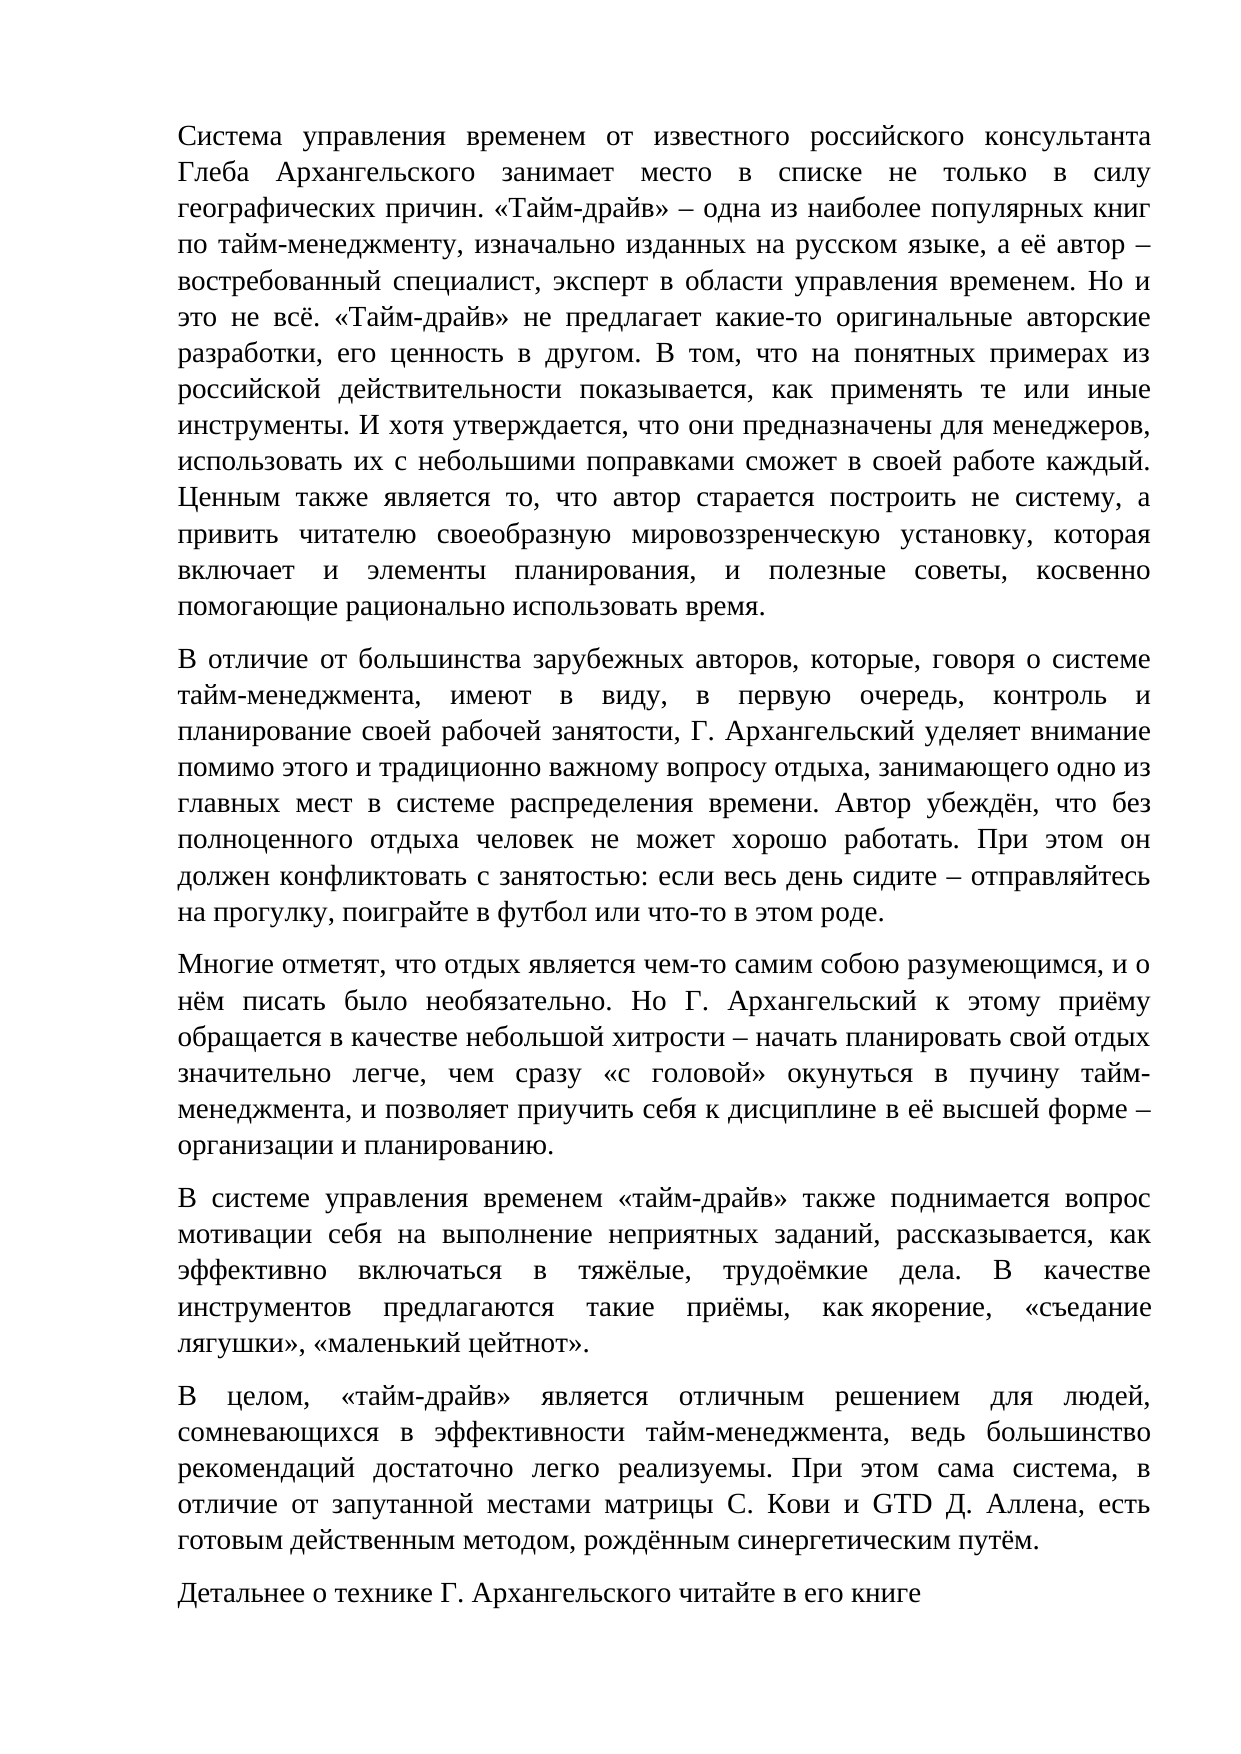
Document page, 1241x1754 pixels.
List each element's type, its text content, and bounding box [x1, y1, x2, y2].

text Система управления временем от известного российского консультанта Глеба Архангельского занимает место в списке не только в силу географических причин. «Тайм-драйв» – одна из наиболее популярных книг по тайм-менеджменту, изначально изданных на русском языке, а её автор – востребованный специалист, эксперт в области управления временем. Но и это не всё. «Тайм-драйв» не предлагает какие-то оригинальные авторские разработки, его ценность в другом. В том, что на понятных примерах из российской действительности показывается, как применять те или иные инструменты. И хотя утверждается, что они предназначены для менеджеров, использовать их с небольшими поправками сможет в своей работе каждый. Ценным также является то, что автор старается построить не систему, а привить читателю своеобразную мировоззренческую установку, которая включает и элементы планирования, и полезные советы, косвенно помогающие рационально использовать время. [177, 118, 1152, 622]
text В целом, «тайм-драйв» является отличным решением для людей, сомневающихся в эффективности тайм-менеджмента, ведь большинство рекомендаций достаточно легко реализуемы. При этом сама система, в отличие от запутанной местами матрицы С. Кови и GTD Д. Аллена, есть готовым действенным методом, рождённым синергетическим путём. [177, 1378, 1152, 1556]
text Многие отметят, что отдых является чем-то самим собою разумеющимся, и о нём писать было необязательно. Но Г. Архангельский к этому приёму обращается в качестве небольшой хитрости – начать планировать свой отдых значительно легче, чем сразу «с головой» окунуться в пучину тайм-менеджмента, и позволяет приучить себя к дисциплине в её высшей форме – организации и планированию. [177, 947, 1152, 1161]
text Детальнее о технике Г. Архангельского читайте в его книге [177, 1575, 1152, 1608]
text В отличие от большинства зарубежных авторов, которые, говоря о системе тайм-менеджмента, имеют в виду, в первую очередь, контроль и планирование своей рабочей занятости, Г. Архангельский уделяет внимание помимо этого и традиционно важному вопросу отдыха, занимающего одно из главных мест в системе распределения времени. Автор убеждён, что без полноценного отдыха человек не может хорошо работать. При этом он должен конфликтовать с занятостью: если весь день сидите – отправляйтесь на прогулку, поиграйте в футбол или что-то в этом роде. [177, 641, 1152, 927]
text В системе управления временем «тайм-драйв» также поднимается вопрос мотивации себя на выполнение неприятных заданий, рассказывается, как эффективно включаться в тяжёлые, трудоёмкие дела. В качестве инструментов предлагаются такие приёмы, как якорение, «съедание лягушки», «маленький цейтнот». [177, 1180, 1152, 1358]
